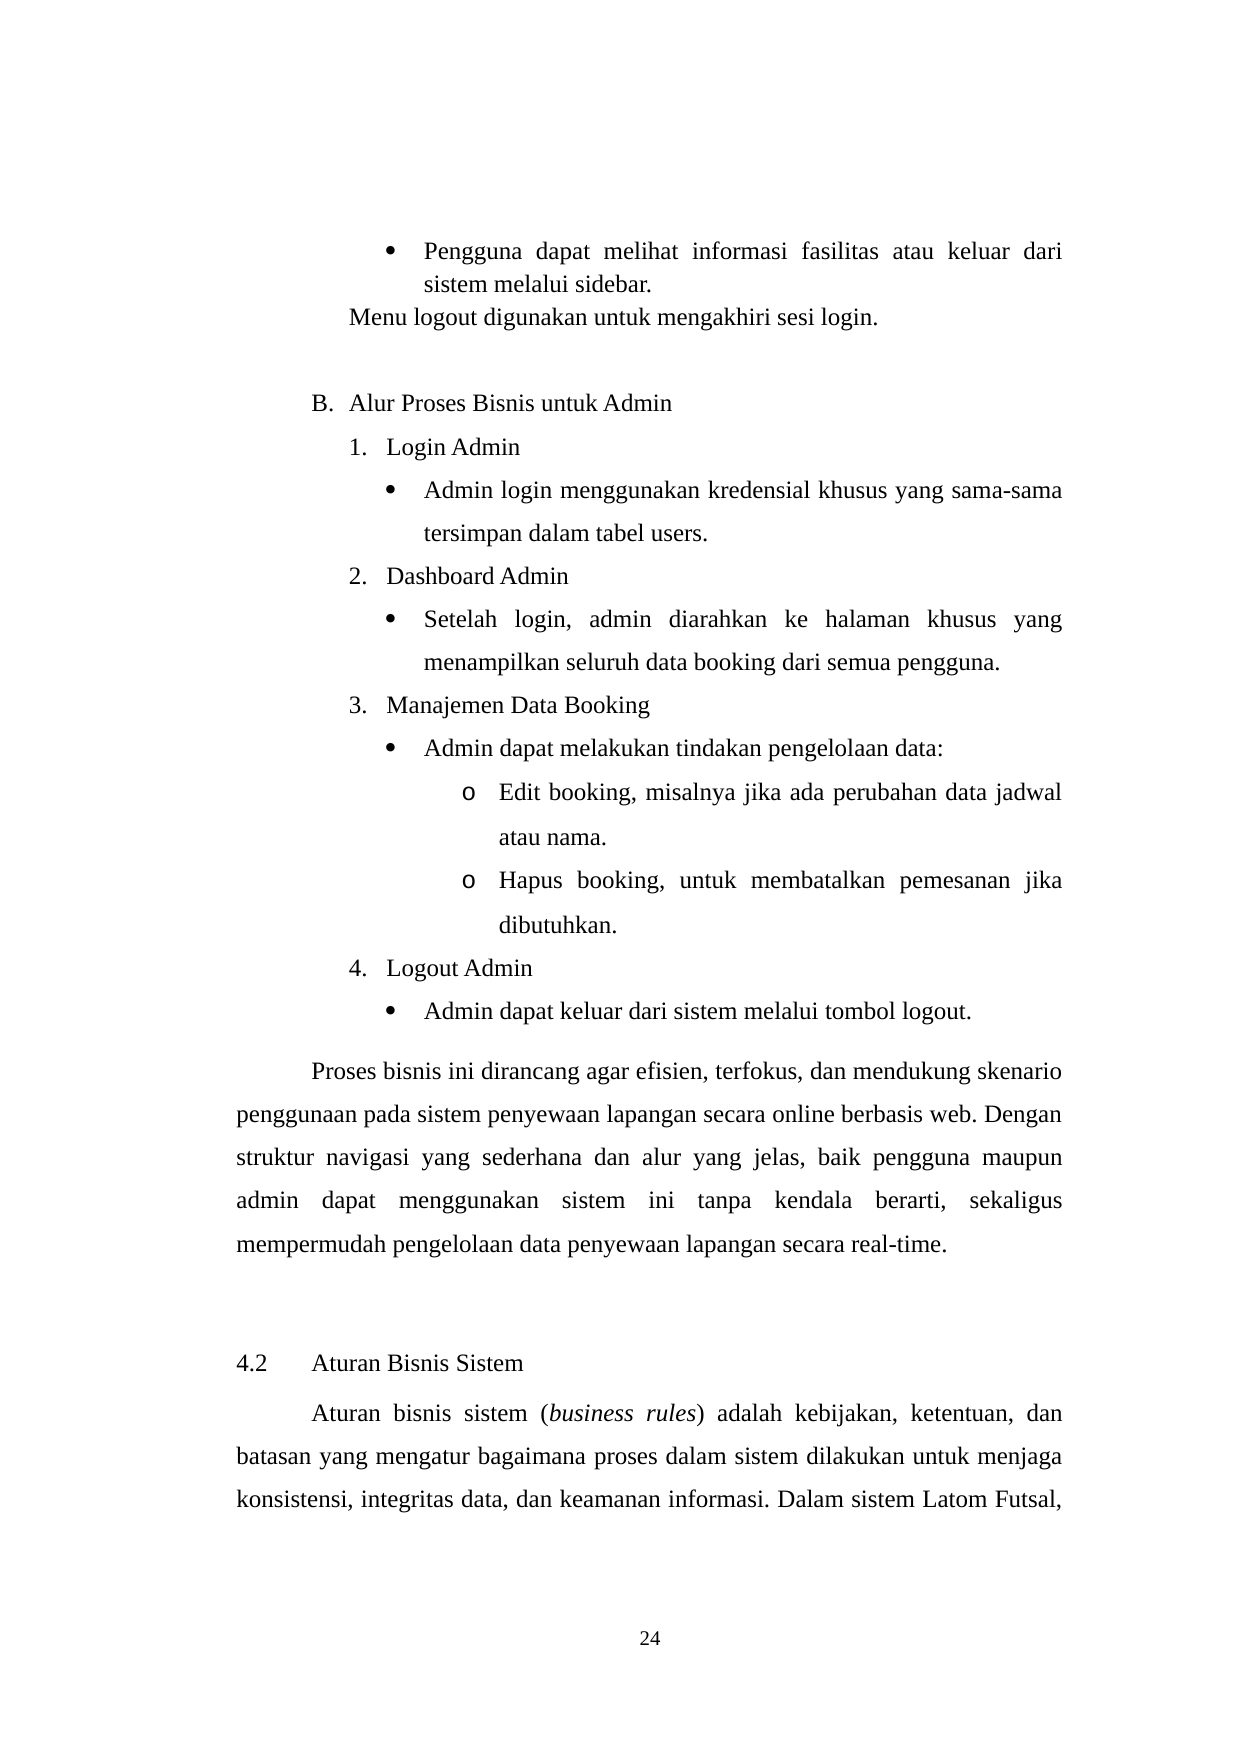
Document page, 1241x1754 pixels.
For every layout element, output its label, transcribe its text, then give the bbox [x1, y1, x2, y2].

list Admin dapat melakukan tindakan pengelolaan data: [386, 733, 1063, 762]
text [236, 1398, 1063, 1513]
text 4.2 Aturan Bisnis Sistem [236, 1348, 1063, 1377]
list Manajemen Data Booking [349, 690, 1063, 719]
list Setelah login, admin diarahkan ke halaman khusus yang menampilkan seluruh data booking dari semua pengguna. [386, 604, 1063, 676]
list Hapus booking, untuk membatalkan pemesanan jika dibutuhkan. [461, 865, 1063, 939]
list Admin login menggunakan kredensial khusus yang sama-sama tersimpan dalam tabel users. [386, 475, 1063, 547]
list Login Admin [349, 432, 1063, 460]
list Edit booking, misalnya jika ada perubahan data jadwal atau nama. [461, 777, 1063, 851]
list Dashboard Admin [349, 561, 1063, 590]
list Logout Admin [349, 953, 1063, 982]
list Admin dapat keluar dari sistem melalui tombol logout. [386, 996, 1063, 1025]
list Menu logout digunakan untuk mengakhiri sesi login. [349, 302, 1063, 331]
list Alur Proses Bisnis untuk Admin [311, 388, 1063, 417]
text Proses bisnis ini dirancang agar efisien, terfokus, dan mendukung skenario penggunaan pada sistem penyewaan lapangan secara online berbasis web. Dengan struktur navigasi yang sederhana dan alur yang jelas, baik pengguna maupun admin dapat menggunakan sistem ini tanpa kendala berarti, sekaligus mempermudah pengelolaan data penyewaan lapangan secara real-time. [236, 1056, 1063, 1257]
list Pengguna dapat melihat informasi fasilitas atau keluar dari sistem melalui sidebar. [386, 236, 1063, 298]
